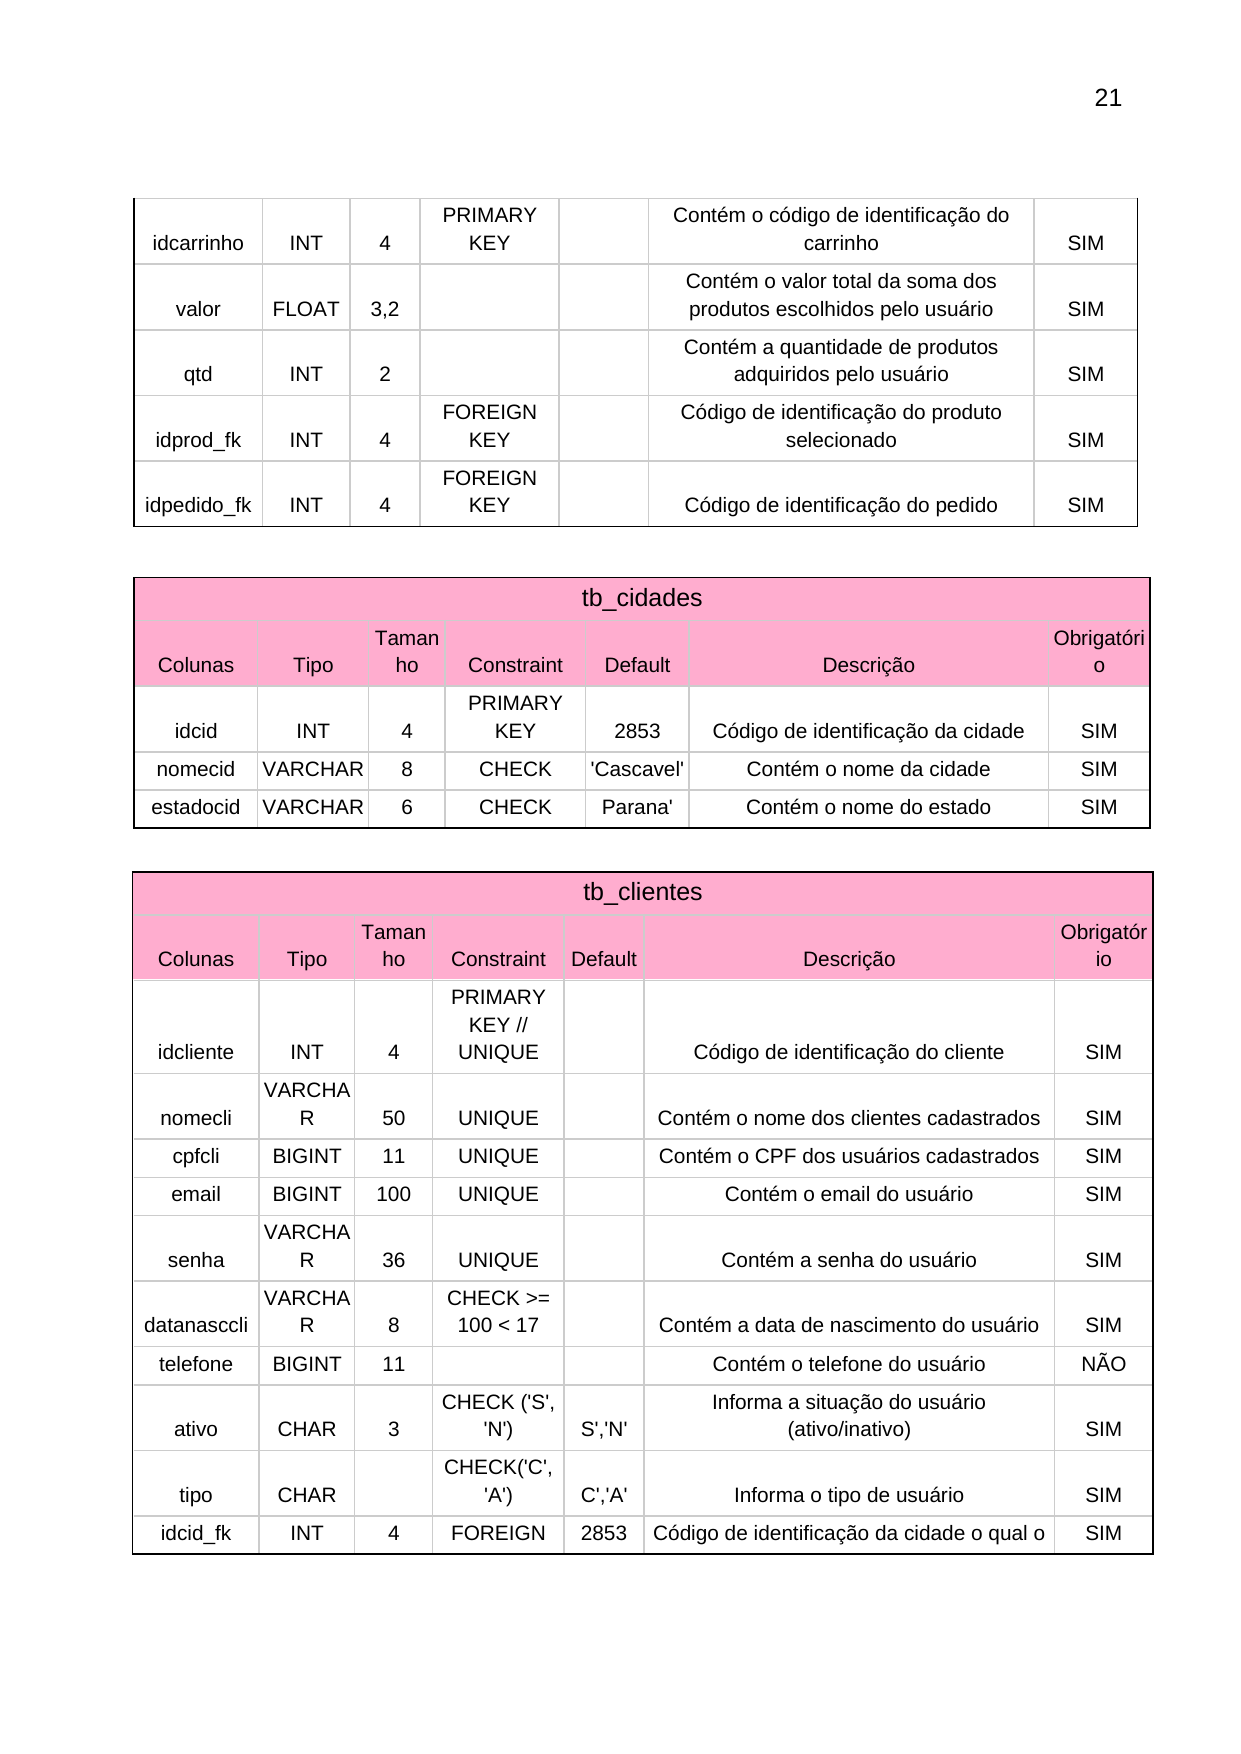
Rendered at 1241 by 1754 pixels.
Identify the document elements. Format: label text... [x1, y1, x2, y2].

table_cell 4 [355, 981, 432, 1073]
table_cell Contém o email do usuário [645, 1178, 1054, 1214]
table_cell FOREIGN KEY [421, 462, 558, 526]
table_cell [565, 1178, 643, 1214]
table_cell qtd [135, 331, 262, 394]
table_cell [565, 1216, 643, 1280]
table_cell Contém o valor total da soma dos produtos escolhidos pelo usuário [649, 265, 1033, 329]
table_cell Descrição [645, 916, 1054, 979]
table_cell Constraint [446, 621, 585, 685]
table_cell SIM [1035, 396, 1137, 460]
table_cell Obrigatório [1049, 621, 1149, 685]
table_cell [560, 331, 648, 394]
table_cell Constraint [433, 916, 563, 979]
table_cell tipo [133, 1451, 258, 1515]
table_cell valor [135, 265, 262, 329]
table_cell CHECK >= 100 < 17 [433, 1282, 563, 1346]
table_cell 4 [351, 199, 419, 263]
table_cell 2 [351, 331, 419, 394]
table_cell BIGINT [260, 1347, 354, 1384]
table_cell Contém a senha do usuário [645, 1216, 1054, 1280]
table_cell 36 [355, 1216, 432, 1280]
table_cell 8 [369, 753, 444, 789]
table_cell Tamanho [369, 621, 444, 685]
table_cell 4 [369, 687, 444, 751]
table_cell [355, 1451, 432, 1515]
table_cell Informa a situação do usuário (ativo/inativo) [645, 1386, 1054, 1449]
table_cell [433, 1347, 563, 1384]
table_cell Contém o telefone do usuário [645, 1347, 1054, 1384]
table_cell SIM [1055, 1451, 1152, 1515]
table_cell FLOAT [263, 265, 349, 329]
table_cell Código de identificação do produto selecionado [649, 396, 1033, 460]
table_cell estadocid [135, 791, 257, 827]
table_header tb_clientes [133, 873, 1152, 914]
table_cell Contém o nome do estado [690, 791, 1048, 827]
table_cell idprod_fk [135, 396, 262, 460]
table_cell 6 [369, 791, 444, 827]
table_cell Contém o nome dos clientes cadastrados [645, 1074, 1054, 1138]
table_cell CHECK ('S', 'N') [433, 1386, 563, 1449]
table_cell SIM [1055, 1282, 1152, 1346]
table_cell Tamanho [355, 916, 432, 979]
table_cell Descrição [690, 621, 1048, 685]
table_cell 4 [351, 462, 419, 526]
table_cell Código de identificação do pedido [649, 462, 1033, 526]
table_cell 11 [355, 1347, 432, 1384]
table_cell idcliente [133, 981, 258, 1073]
table_cell [565, 1140, 643, 1176]
table_cell PRIMARY KEY [421, 199, 558, 263]
table_cell C','A' [565, 1451, 643, 1515]
table_cell SIM [1055, 1074, 1152, 1138]
table_cell CHAR [260, 1451, 354, 1515]
table_cell SIM [1055, 981, 1152, 1073]
table_cell Default [565, 916, 643, 979]
table_cell SIM [1035, 199, 1137, 263]
table_cell PRIMARY KEY [446, 687, 585, 751]
table_cell UNIQUE [433, 1178, 563, 1214]
table_cell datanasccli [133, 1281, 258, 1346]
table_cell Contém o nome da cidade [690, 753, 1048, 789]
table_cell INT [263, 331, 349, 394]
table_cell INT [263, 462, 349, 526]
table_cell Código de identificação da cidade [690, 687, 1048, 751]
table_cell Contém o CPF dos usuários cadastrados [645, 1140, 1054, 1176]
table_cell 2853 [586, 687, 688, 751]
table_cell VARCHAR [258, 791, 368, 827]
table_cell UNIQUE [433, 1074, 563, 1138]
table_cell SIM [1049, 753, 1149, 789]
table_cell CHECK('C', 'A') [433, 1451, 563, 1515]
table_cell SIM [1035, 265, 1137, 329]
table_cell idpedido_fk [135, 462, 262, 526]
table_cell [565, 1074, 643, 1138]
table_cell Tipo [260, 916, 354, 979]
table_cell email [133, 1178, 258, 1214]
table_cell 3,2 [351, 265, 419, 329]
table_cell S','N' [565, 1386, 643, 1449]
table_cell FOREIGN KEY [433, 1517, 563, 1553]
table_cell ativo [133, 1385, 258, 1449]
table_cell NÃO [1055, 1347, 1152, 1384]
table_cell SIM [1035, 462, 1137, 526]
table_cell SIM [1055, 1140, 1152, 1176]
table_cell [645, 1517, 1054, 1553]
table_cell Contém a quantidade de produtos adquiridos pelo usuário [649, 331, 1033, 394]
table_cell idcarrinho [135, 199, 262, 263]
table_cell 8 [355, 1282, 432, 1346]
table_cell CHECK [446, 753, 585, 789]
table_cell 100 [355, 1178, 432, 1214]
table_cell Tipo [258, 621, 368, 685]
table_cell INT [260, 981, 354, 1073]
table_cell INT [260, 1517, 354, 1553]
table_cell UNIQUE [433, 1140, 563, 1176]
table_cell [560, 462, 648, 526]
table_cell Informa o tipo de usuário [645, 1451, 1054, 1515]
table_cell SIM [1055, 1386, 1152, 1449]
table_cell nomecid [135, 753, 257, 789]
table_cell BIGINT [260, 1140, 354, 1176]
table_cell CHAR [260, 1386, 354, 1449]
table_cell [421, 265, 558, 329]
table_cell cpfcli [133, 1139, 258, 1176]
table_cell PRIMARY KEY // UNIQUE [433, 981, 563, 1073]
table_cell SIM [1055, 1216, 1152, 1280]
table_cell [421, 331, 558, 394]
table_cell INT [258, 687, 368, 751]
table_cell [565, 981, 643, 1073]
table_cell SIM [1049, 791, 1149, 827]
table_cell VARCHAR [260, 1282, 354, 1346]
table_cell nomecli [133, 1074, 258, 1138]
table_cell idcid_fk [133, 1516, 258, 1553]
table_cell [565, 1347, 643, 1384]
table_cell 2853 [565, 1517, 643, 1553]
table_cell VARCHAR [260, 1074, 354, 1138]
table_cell SIM [1055, 1517, 1152, 1553]
table_cell Contém o código de identificação do carrinho [649, 199, 1033, 263]
table_cell 4 [351, 396, 419, 460]
table_cell INT [263, 199, 349, 263]
table_cell 4 [355, 1517, 432, 1553]
table_cell VARCHAR [260, 1216, 354, 1280]
table_cell 'Cascavel' [586, 753, 688, 789]
table_cell 50 [355, 1074, 432, 1138]
table_cell idcid [135, 687, 257, 751]
table_cell Colunas [135, 621, 257, 685]
table_cell VARCHAR [258, 753, 368, 789]
table_cell FOREIGN KEY [421, 396, 558, 460]
table_cell SIM [1049, 687, 1149, 751]
table_cell Colunas [133, 915, 258, 979]
table_cell senha [133, 1216, 258, 1280]
table_cell [560, 396, 648, 460]
table_cell Default [586, 621, 688, 685]
table_cell Parana' [586, 791, 688, 827]
table_cell UNIQUE [433, 1216, 563, 1280]
table_cell [560, 199, 648, 263]
table_cell 3 [355, 1386, 432, 1449]
table_cell [560, 265, 648, 329]
table_cell 11 [355, 1140, 432, 1176]
table_cell Contém a data de nascimento do usuário [645, 1282, 1054, 1346]
table_cell CHECK [446, 791, 585, 827]
table_cell Obrigatório [1055, 916, 1152, 979]
table_cell telefone [133, 1347, 258, 1384]
table_cell SIM [1055, 1178, 1152, 1214]
table_cell INT [263, 396, 349, 460]
table_cell Código de identificação do cliente [645, 981, 1054, 1073]
table_header tb_cidades [135, 578, 1149, 620]
table_cell SIM [1035, 331, 1137, 394]
table_cell BIGINT [260, 1178, 354, 1214]
table_cell [565, 1282, 643, 1346]
